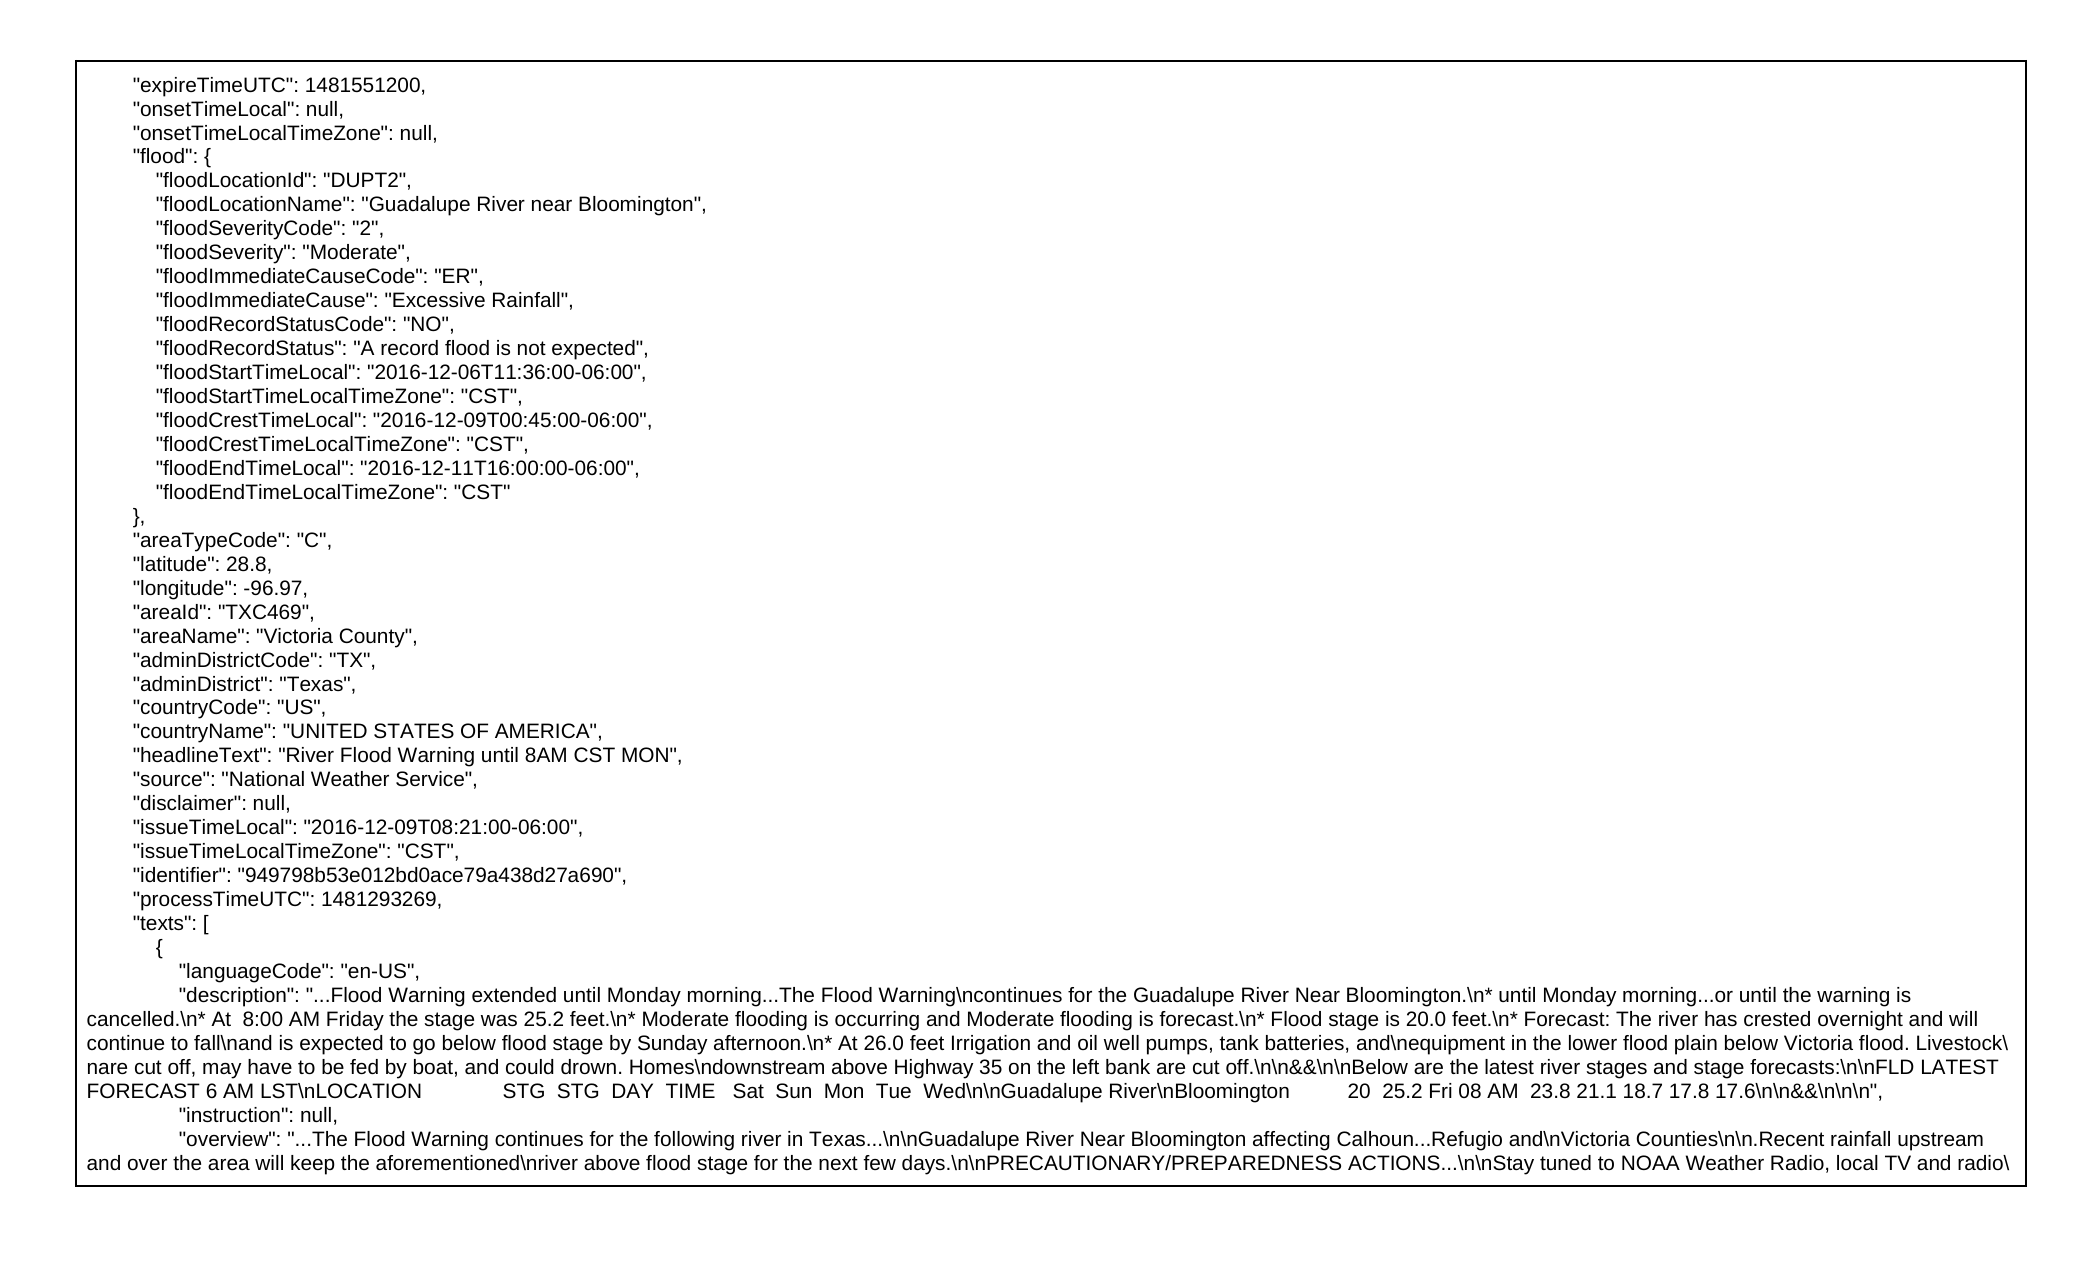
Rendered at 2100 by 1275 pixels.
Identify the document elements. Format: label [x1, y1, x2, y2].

table_header [77, 62, 2025, 1185]
